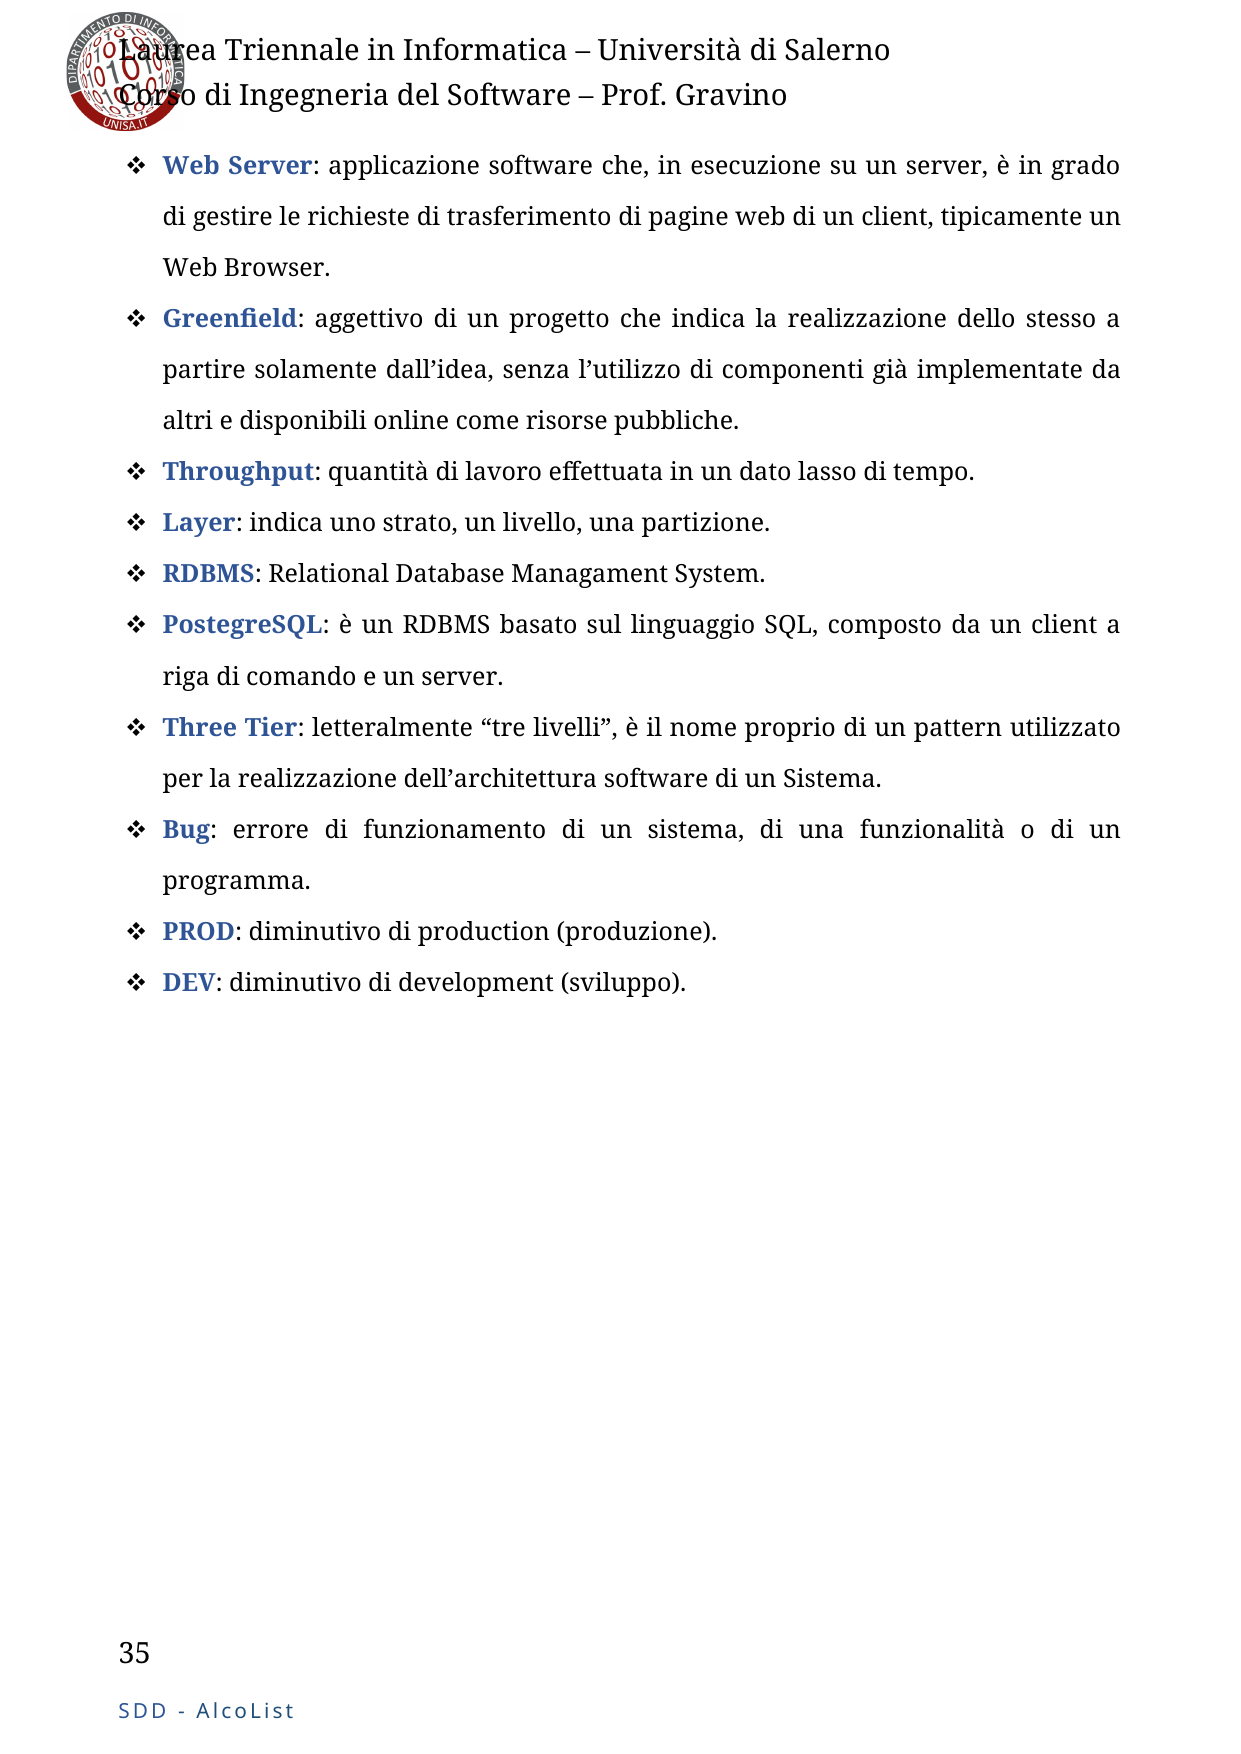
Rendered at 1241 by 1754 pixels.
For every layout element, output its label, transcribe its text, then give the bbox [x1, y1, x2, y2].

list Bug: errore di funzionamento di un sistema, di una funzionalità o di un programma. [125, 811, 1122, 896]
list Three Tier: letteralmente “tre livelli”, è il nome proprio di un pattern utilizzato per la realizzazione dell’architettura software di un Sistema. [125, 709, 1122, 794]
list Greenfield: aggettivo di un progetto che indica la realizzazione dello stesso a partire solamente dall’idea, senza l’utilizzo di componenti già implementate da altri e disponibili online come risorse pubbliche. [125, 301, 1122, 437]
list DEV: diminutivo di development (sviluppo). [125, 964, 1122, 998]
list RDBMS: Relational Database Managament System. [125, 556, 1122, 590]
list PROD: diminutivo di production (produzione). [125, 913, 1122, 947]
list PostegreSQL: è un RDBMS basato sul linguaggio SQL, composto da un client a riga di comando e un server. [125, 607, 1122, 692]
picture [66, 12, 185, 131]
list Layer: indica uno strato, un livello, una partizione. [125, 505, 1122, 539]
list Web Server: applicazione software che, in esecuzione su un server, è in grado di gestire le richieste di trasferimento di pagine web di un client, tipicamente un Web Browser. [125, 148, 1122, 284]
list Throughput: quantità di lavoro effettuata in un dato lasso di tempo. [125, 454, 1122, 488]
